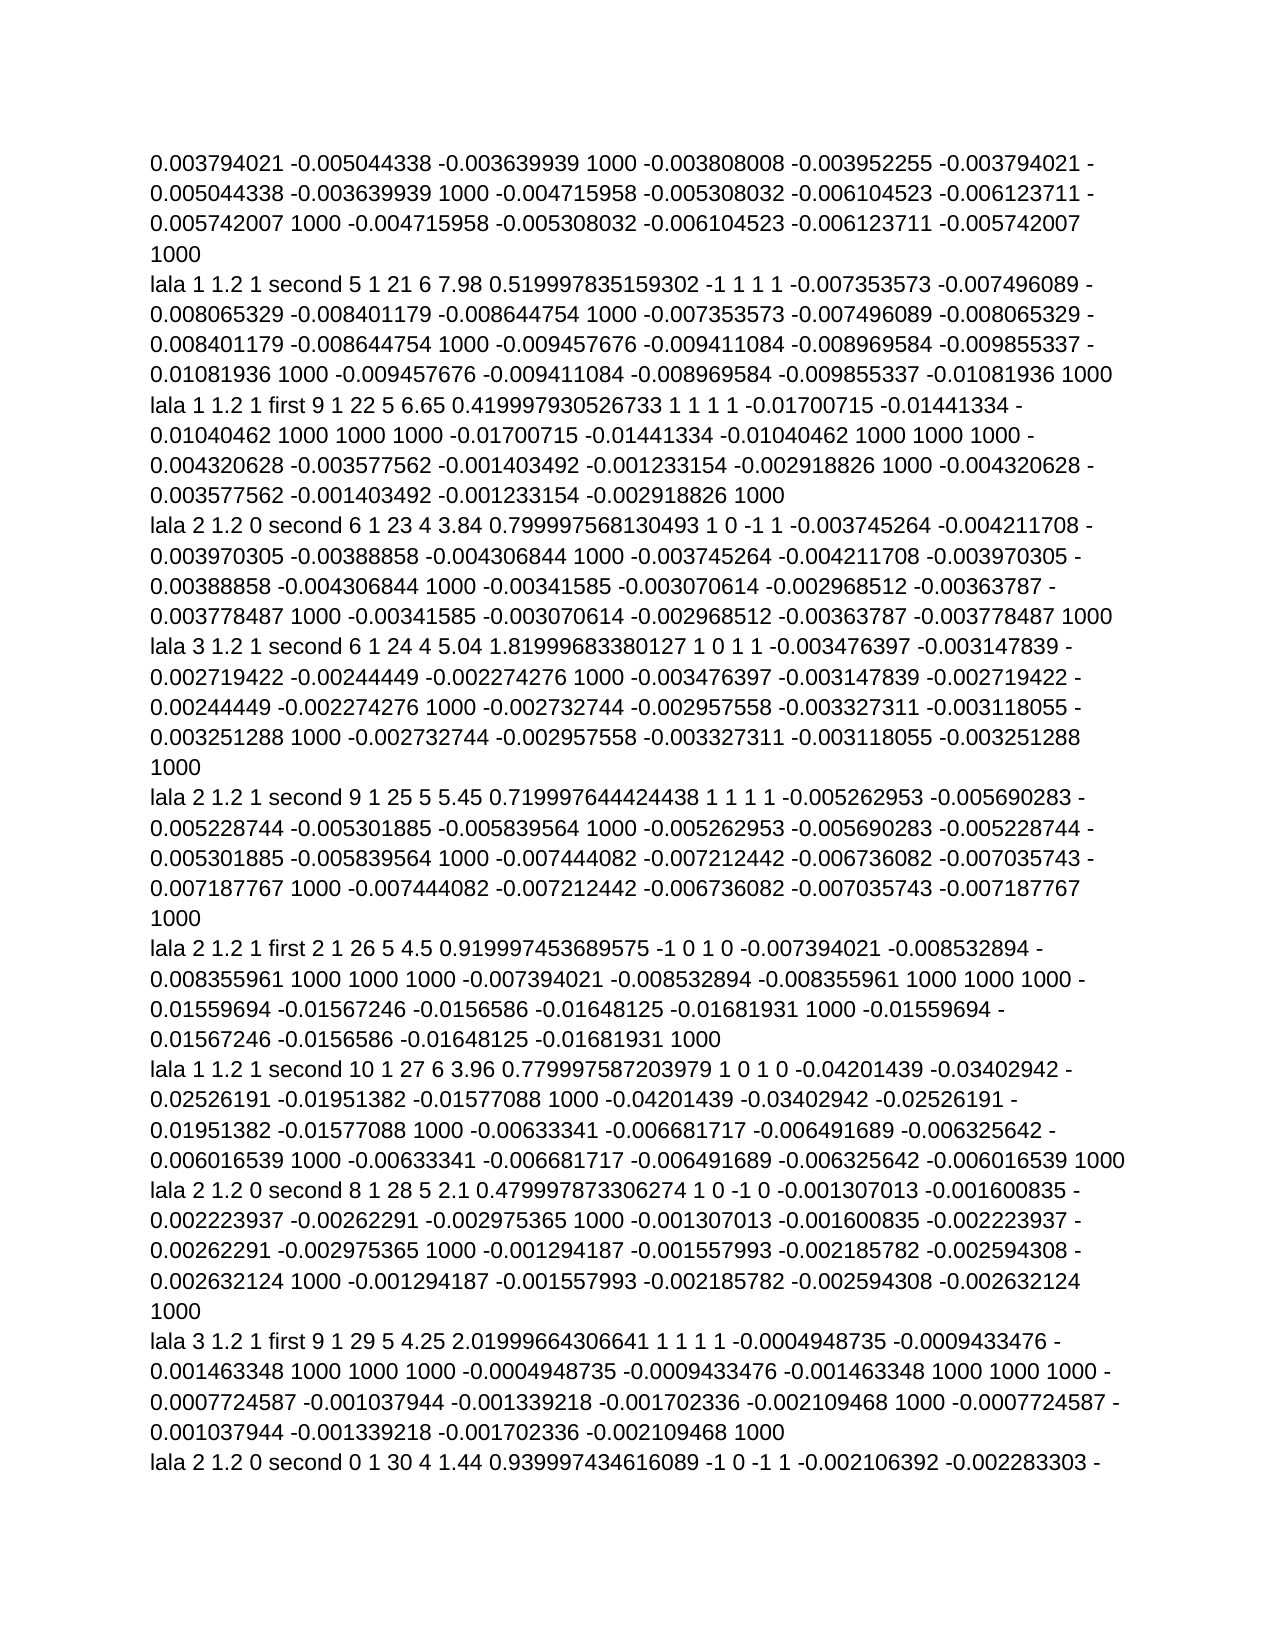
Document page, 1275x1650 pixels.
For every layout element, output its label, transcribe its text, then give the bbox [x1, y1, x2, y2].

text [150, 150, 1125, 267]
text lala 3 1.2 1 first 9 1 29 5 4.25 2.01999664306641 1 1 1 1 -0.0004948735 -0.0009433476 -0.001463348 1000 1000 1000 -0.0004948735 -0.0009433476 -0.001463348 1000 1000 1000 -0.0007724587 -0.001037944 -0.001339218 -0.001702336 -0.002109468 1000 -0.0007724587 -0.001037944 -0.001339218 -0.001702336 -0.002109468 1000 [150, 1328, 1125, 1445]
text lala 1 1.2 1 second 10 1 27 6 3.96 0.779997587203979 1 0 1 0 -0.04201439 -0.03402942 -0.02526191 -0.01951382 -0.01577088 1000 -0.04201439 -0.03402942 -0.02526191 -0.01951382 -0.01577088 1000 -0.00633341 -0.006681717 -0.006491689 -0.006325642 -0.006016539 1000 -0.00633341 -0.006681717 -0.006491689 -0.006325642 -0.006016539 1000 [150, 1056, 1125, 1173]
text lala 2 1.2 0 second 6 1 23 4 3.84 0.799997568130493 1 0 -1 1 -0.003745264 -0.004211708 -0.003970305 -0.00388858 -0.004306844 1000 -0.003745264 -0.004211708 -0.003970305 -0.00388858 -0.004306844 1000 -0.00341585 -0.003070614 -0.002968512 -0.00363787 -0.003778487 1000 -0.00341585 -0.003070614 -0.002968512 -0.00363787 -0.003778487 1000 [150, 512, 1125, 629]
text lala 2 1.2 1 second 9 1 25 5 5.45 0.719997644424438 1 1 1 1 -0.005262953 -0.005690283 -0.005228744 -0.005301885 -0.005839564 1000 -0.005262953 -0.005690283 -0.005228744 -0.005301885 -0.005839564 1000 -0.007444082 -0.007212442 -0.006736082 -0.007035743 -0.007187767 1000 -0.007444082 -0.007212442 -0.006736082 -0.007035743 -0.007187767 1000 [150, 784, 1125, 932]
text lala 3 1.2 1 second 6 1 24 4 5.04 1.81999683380127 1 0 1 1 -0.003476397 -0.003147839 -0.002719422 -0.00244449 -0.002274276 1000 -0.003476397 -0.003147839 -0.002719422 -0.00244449 -0.002274276 1000 -0.002732744 -0.002957558 -0.003327311 -0.003118055 -0.003251288 1000 -0.002732744 -0.002957558 -0.003327311 -0.003118055 -0.003251288 1000 [150, 633, 1125, 781]
text lala 1 1.2 1 second 5 1 21 6 7.98 0.519997835159302 -1 1 1 1 -0.007353573 -0.007496089 -0.008065329 -0.008401179 -0.008644754 1000 -0.007353573 -0.007496089 -0.008065329 -0.008401179 -0.008644754 1000 -0.009457676 -0.009411084 -0.008969584 -0.009855337 -0.01081936 1000 -0.009457676 -0.009411084 -0.008969584 -0.009855337 -0.01081936 1000 [150, 271, 1125, 388]
text lala 2 1.2 0 second 8 1 28 5 2.1 0.479997873306274 1 0 -1 0 -0.001307013 -0.001600835 -0.002223937 -0.00262291 -0.002975365 1000 -0.001307013 -0.001600835 -0.002223937 -0.00262291 -0.002975365 1000 -0.001294187 -0.001557993 -0.002185782 -0.002594308 -0.002632124 1000 -0.001294187 -0.001557993 -0.002185782 -0.002594308 -0.002632124 1000 [150, 1177, 1125, 1324]
text lala 2 1.2 1 first 2 1 26 5 4.5 0.919997453689575 -1 0 1 0 -0.007394021 -0.008532894 -0.008355961 1000 1000 1000 -0.007394021 -0.008532894 -0.008355961 1000 1000 1000 -0.01559694 -0.01567246 -0.0156586 -0.01648125 -0.01681931 1000 -0.01559694 -0.01567246 -0.0156586 -0.01648125 -0.01681931 1000 [150, 935, 1125, 1052]
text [150, 1449, 1125, 1475]
text lala 1 1.2 1 first 9 1 22 5 6.65 0.419997930526733 1 1 1 1 -0.01700715 -0.01441334 -0.01040462 1000 1000 1000 -0.01700715 -0.01441334 -0.01040462 1000 1000 1000 -0.004320628 -0.003577562 -0.001403492 -0.001233154 -0.002918826 1000 -0.004320628 -0.003577562 -0.001403492 -0.001233154 -0.002918826 1000 [150, 392, 1125, 509]
